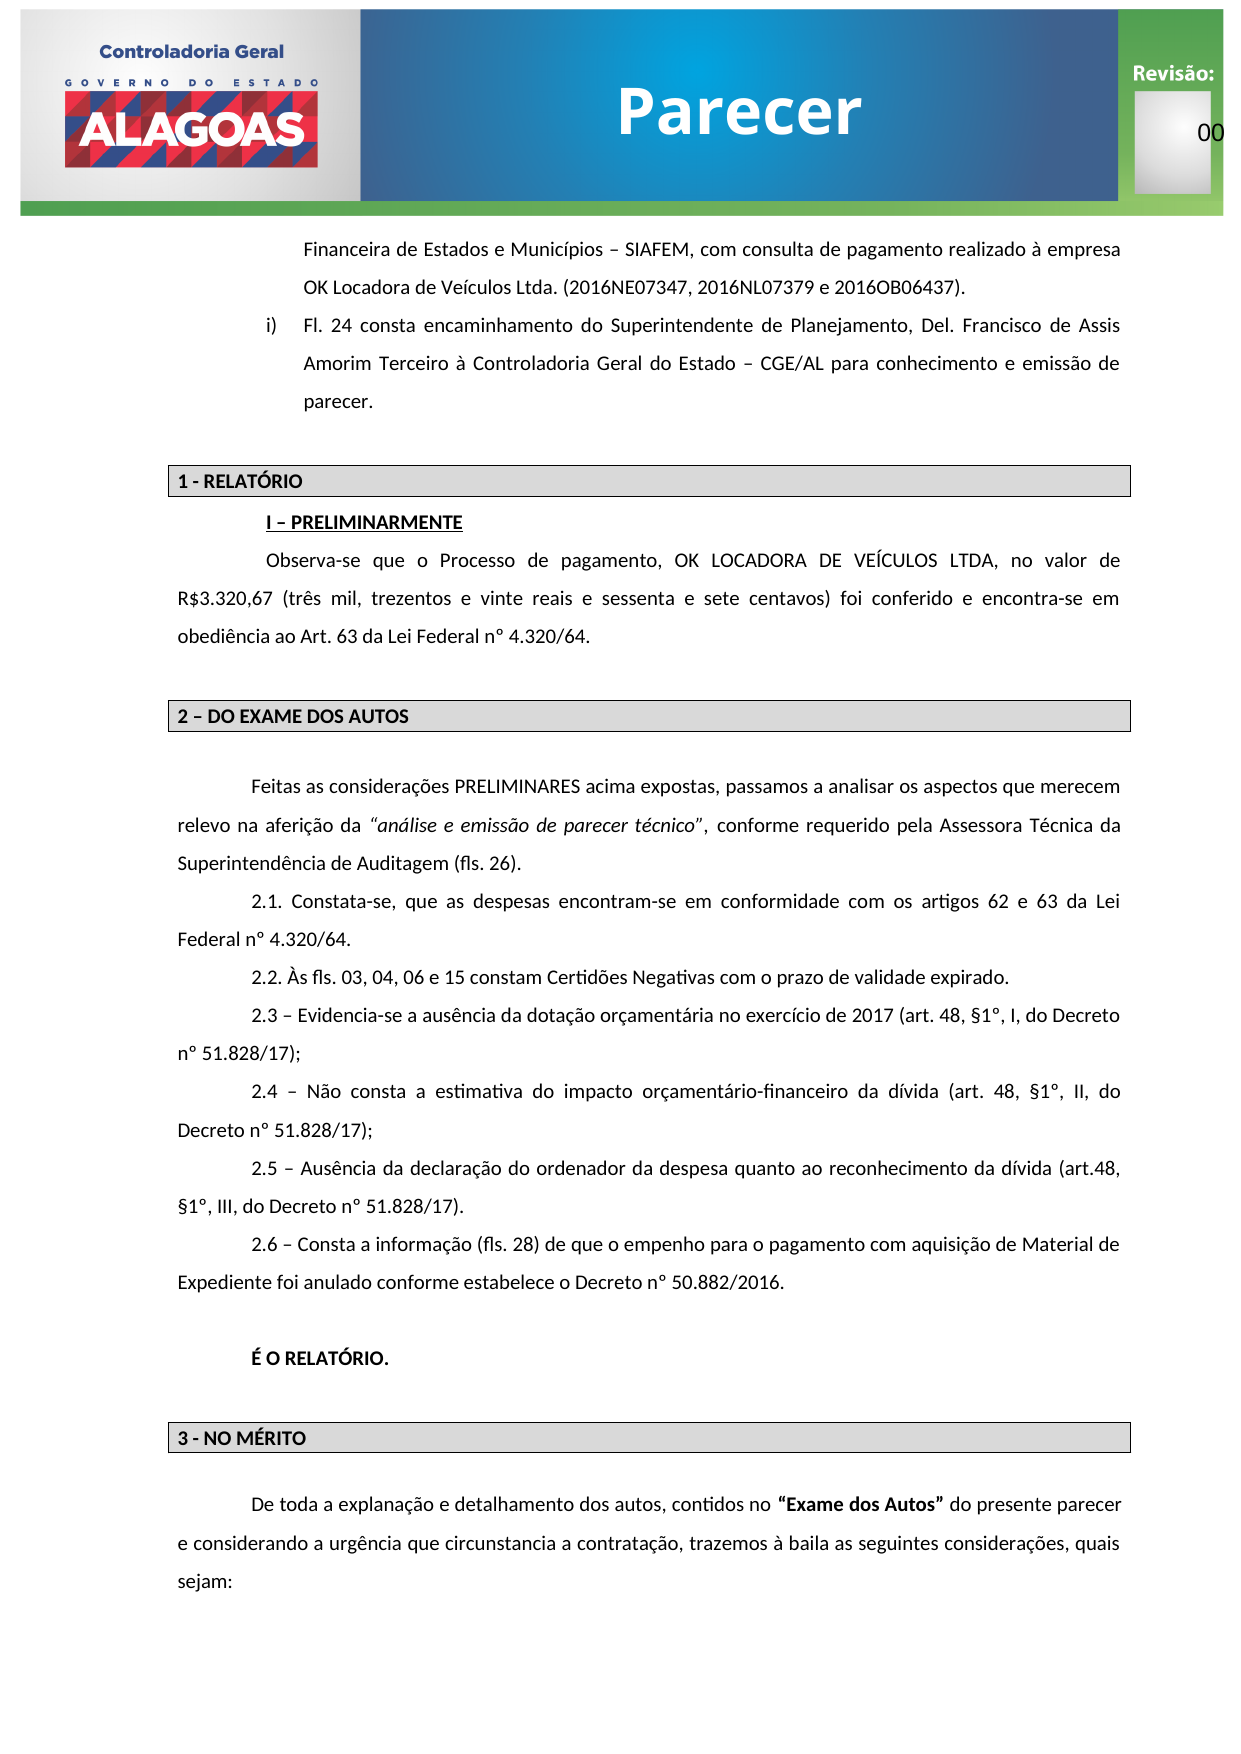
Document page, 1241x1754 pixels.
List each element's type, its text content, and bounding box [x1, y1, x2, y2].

list Fl. 24 consta encaminhamento do Superintendente de Planejamento, Del. Francisco de Assis Amorim Terceiro à Controladoria Geral do Estado – CGE/AL para conhecimento e emissão de parecer. [266, 312, 1122, 414]
text Feitas as considerações PRELIMINARES acima expostas, passamos a analisar os aspectos que merecem relevo na aferição da “análise e emissão de parecer técnico”, conforme requerido pela Assessora Técnica da Superintendência de Auditagem (fls. 26). [177, 774, 1122, 875]
picture [1214, 125, 1222, 139]
text 3 - NO MÉRITO [169, 1423, 1130, 1452]
text 2 – DO EXAME DOS AUTOS [169, 701, 1130, 731]
text De toda a explanação e detalhamento dos autos, contidos no “Exame dos Autos” do presente parecer e considerando a urgência que circunstancia a contratação, trazemos à baila as seguintes considerações, quais sejam: [177, 1492, 1122, 1593]
text I – PRELIMINARMENTE [192, 509, 1122, 535]
text Observa-se que o Processo de pagamento, OK LOCADORA DE VEÍCULOS LTDA, no valor de R$3.320,67 (três mil, trezentos e vinte reais e sessenta e sete centavos) foi conferido e encontra-se em obediência ao Art. 63 da Lei Federal nº 4.320/64. [177, 547, 1122, 649]
text 1 - RELATÓRIO [169, 466, 1130, 496]
picture [20, 9, 1224, 216]
text 2.3 – Evidencia-se a ausência da dotação orçamentária no exercício de 2017 (art. 48, §1º, I, do Decreto nº 51.828/17); [177, 1002, 1122, 1066]
text É O RELATÓRIO. [177, 1346, 1122, 1371]
text 2.2. Às fls. 03, 04, 06 e 15 constam Certidões Negativas com o prazo de validade expirado. [177, 964, 1122, 990]
text 2.4 – Não consta a estimativa do impacto orçamentário-financeiro da dívida (art. 48, §1º, II, do Decreto nº 51.828/17); [177, 1079, 1122, 1142]
text 2.5 – Ausência da declaração do ordenador da despesa quanto ao reconhecimento da dívida (art.48, §1º, III, do Decreto nº 51.828/17). [177, 1155, 1122, 1218]
text 2.1. Constata-se, que as despesas encontram-se em conformidade com os artigos 62 e 63 da Lei Federal nº 4.320/64. [177, 888, 1122, 952]
text 2.6 – Consta a informação (fls. 28) de que o empenho para o pagamento com aquisição de Material de Expediente foi anulado conforme estabelece o Decreto nº 50.882/2016. [177, 1231, 1122, 1295]
